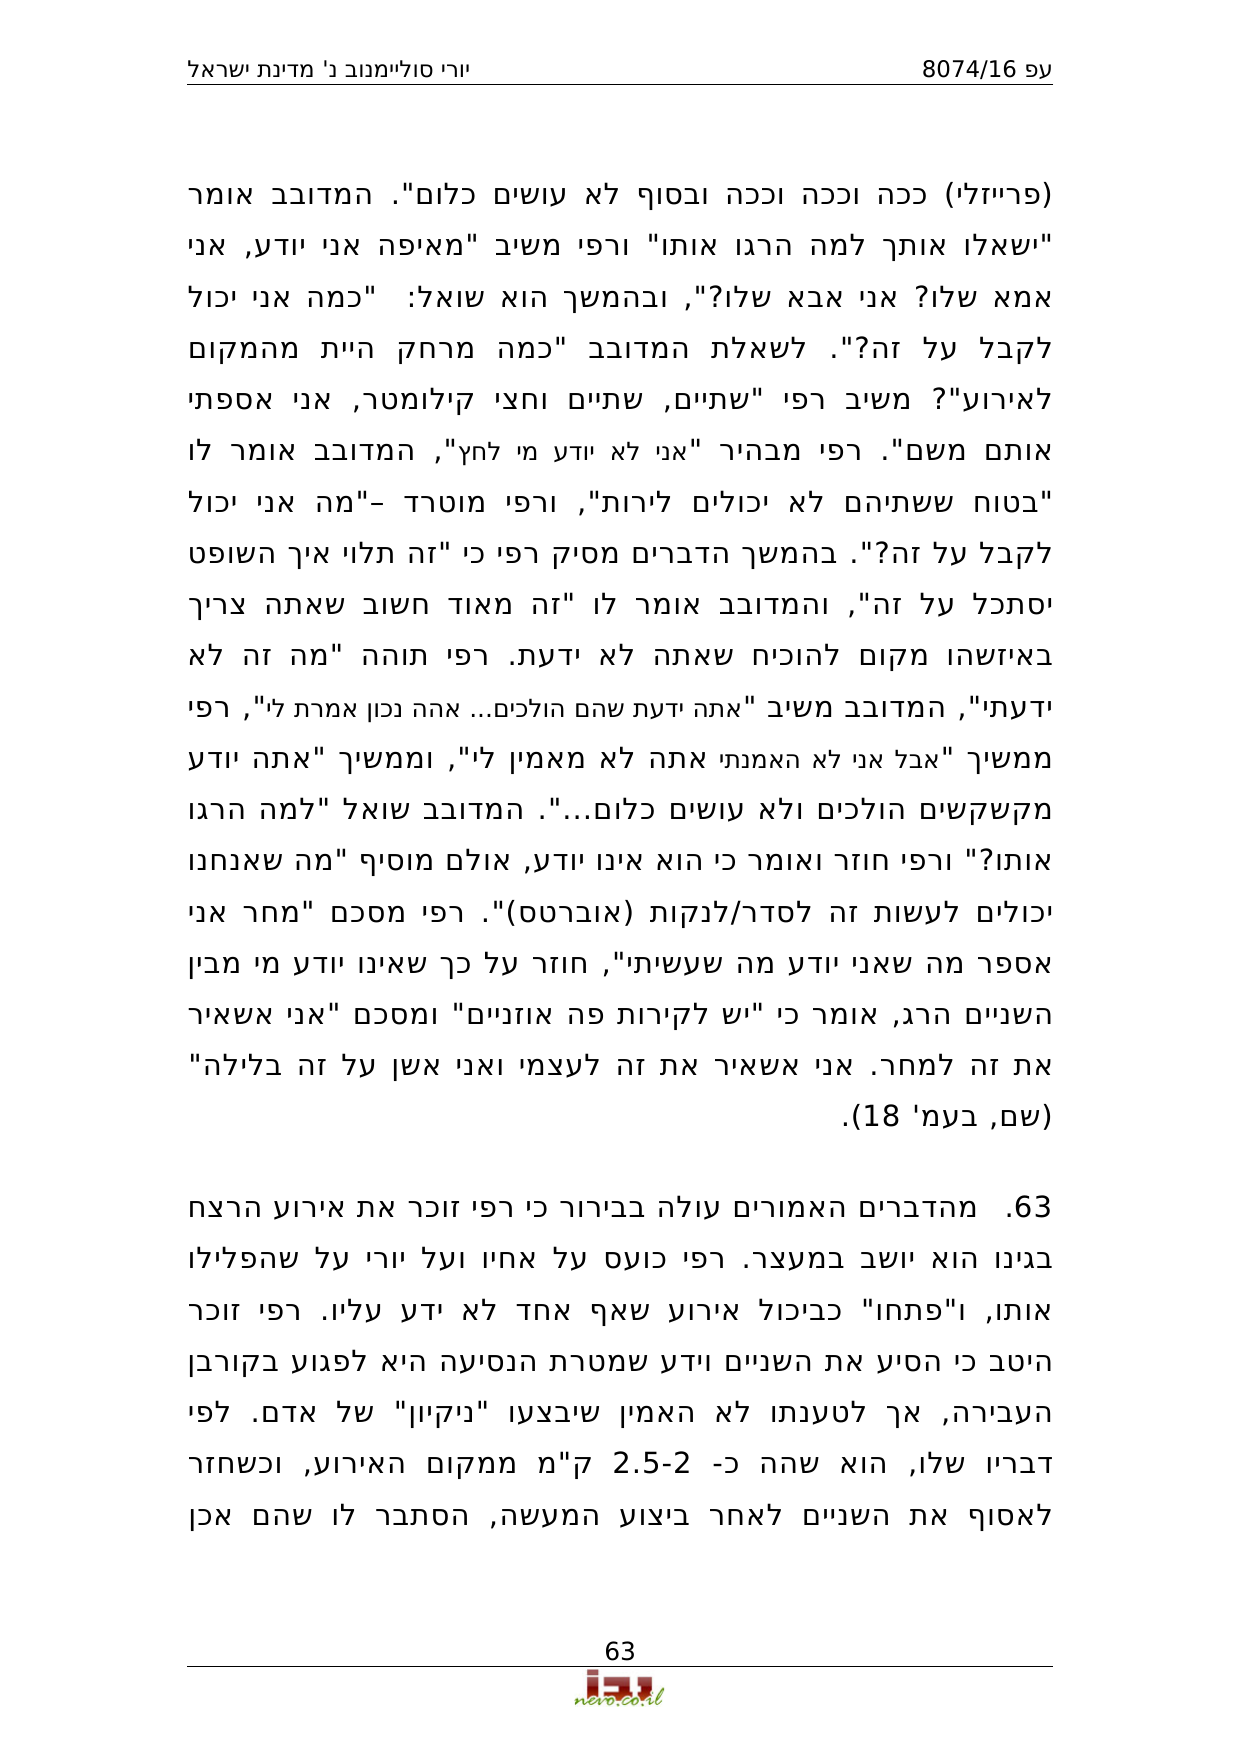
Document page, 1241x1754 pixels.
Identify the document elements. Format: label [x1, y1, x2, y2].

picture [574, 1669, 666, 1707]
text [187, 177, 1053, 1134]
list [187, 1190, 1053, 1532]
